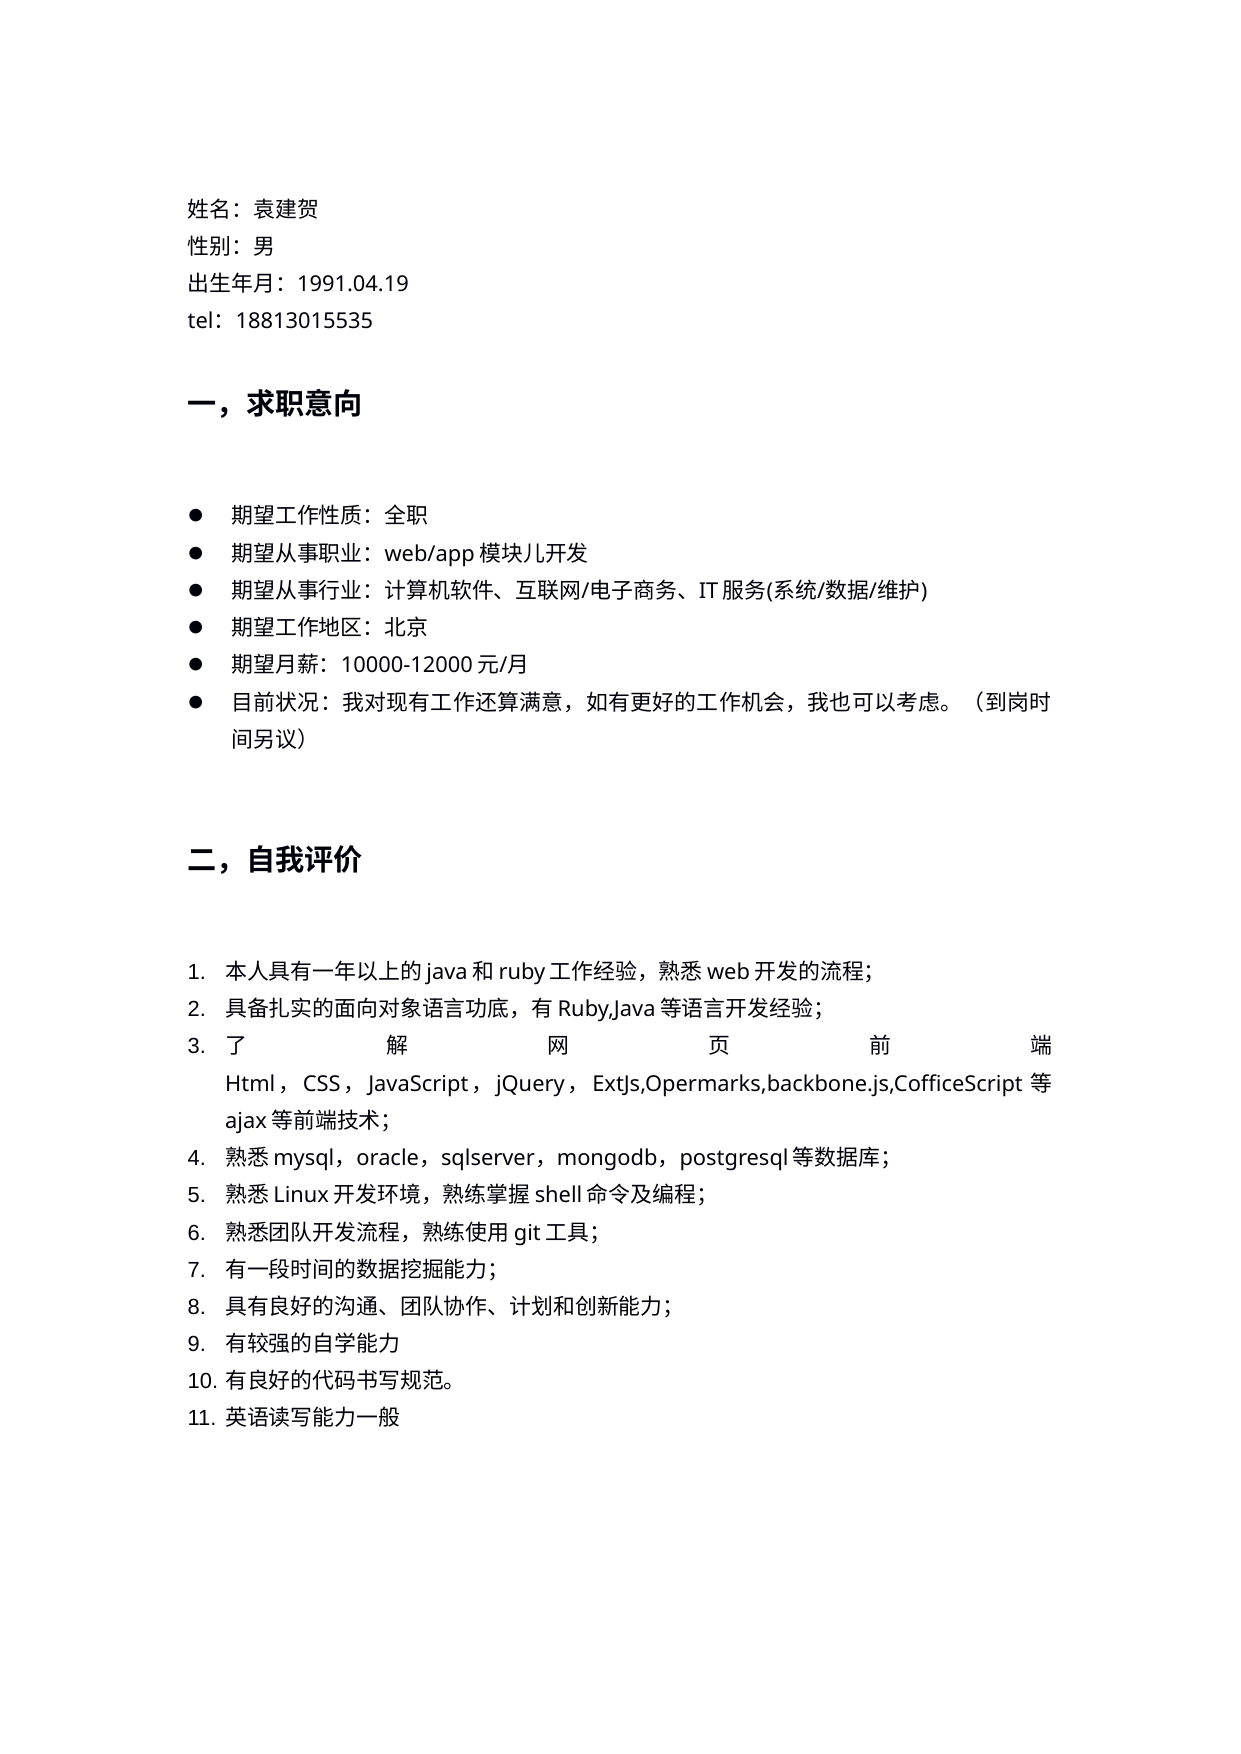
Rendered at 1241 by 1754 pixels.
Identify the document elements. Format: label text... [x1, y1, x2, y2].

list 期望月薪：10000-12000元/月 [187, 644, 1053, 682]
list 期望工作性质：全职 [187, 496, 1053, 533]
list 期望从事职业：web/app模块儿开发 [187, 533, 1053, 570]
list 本人具有一年以上的java和ruby工作经验，熟悉web开发的流程； [187, 951, 1053, 989]
list 有良好的代码书写规范。 [187, 1361, 1053, 1398]
list 熟悉Linux开发环境，熟练掌握shell命令及编程； [187, 1174, 1053, 1212]
list 期望从事行业：计算机软件、互联网/电子商务、IT服务(系统/数据/维护) [187, 570, 1053, 607]
list 有一段时间的数据挖掘能力； [187, 1249, 1053, 1286]
text 姓名：袁建贺 [187, 189, 1053, 226]
subtitle 一，求职意向 [187, 365, 1053, 439]
text tel：18813015535 [187, 301, 1053, 338]
text 性别：男 [187, 226, 1053, 263]
list 了解网页前端Html，CSS，JavaScript，jQuery，ExtJs,Opermarks,backbone.js,CofficeScript等ajax等前端技术； [187, 1026, 1053, 1137]
list 熟悉团队开发流程，熟练使用git工具； [187, 1212, 1053, 1249]
list 具备扎实的面向对象语言功底，有Ruby,Java等语言开发经验； [187, 989, 1053, 1026]
list 具有良好的沟通、团队协作、计划和创新能力； [187, 1286, 1053, 1323]
list 英语读写能力一般 [187, 1398, 1053, 1435]
subtitle 二，自我评价 [187, 820, 1053, 895]
text 出生年月：1991.04.19 [187, 263, 1053, 301]
list 目前状况：我对现有工作还算满意，如有更好的工作机会，我也可以考虑。（到岗时间另议） [187, 682, 1053, 756]
list 熟悉mysql，oracle，sqlserver，mongodb，postgresql等数据库； [187, 1137, 1053, 1174]
list 期望工作地区：北京 [187, 607, 1053, 644]
list 有较强的自学能力 [187, 1323, 1053, 1361]
